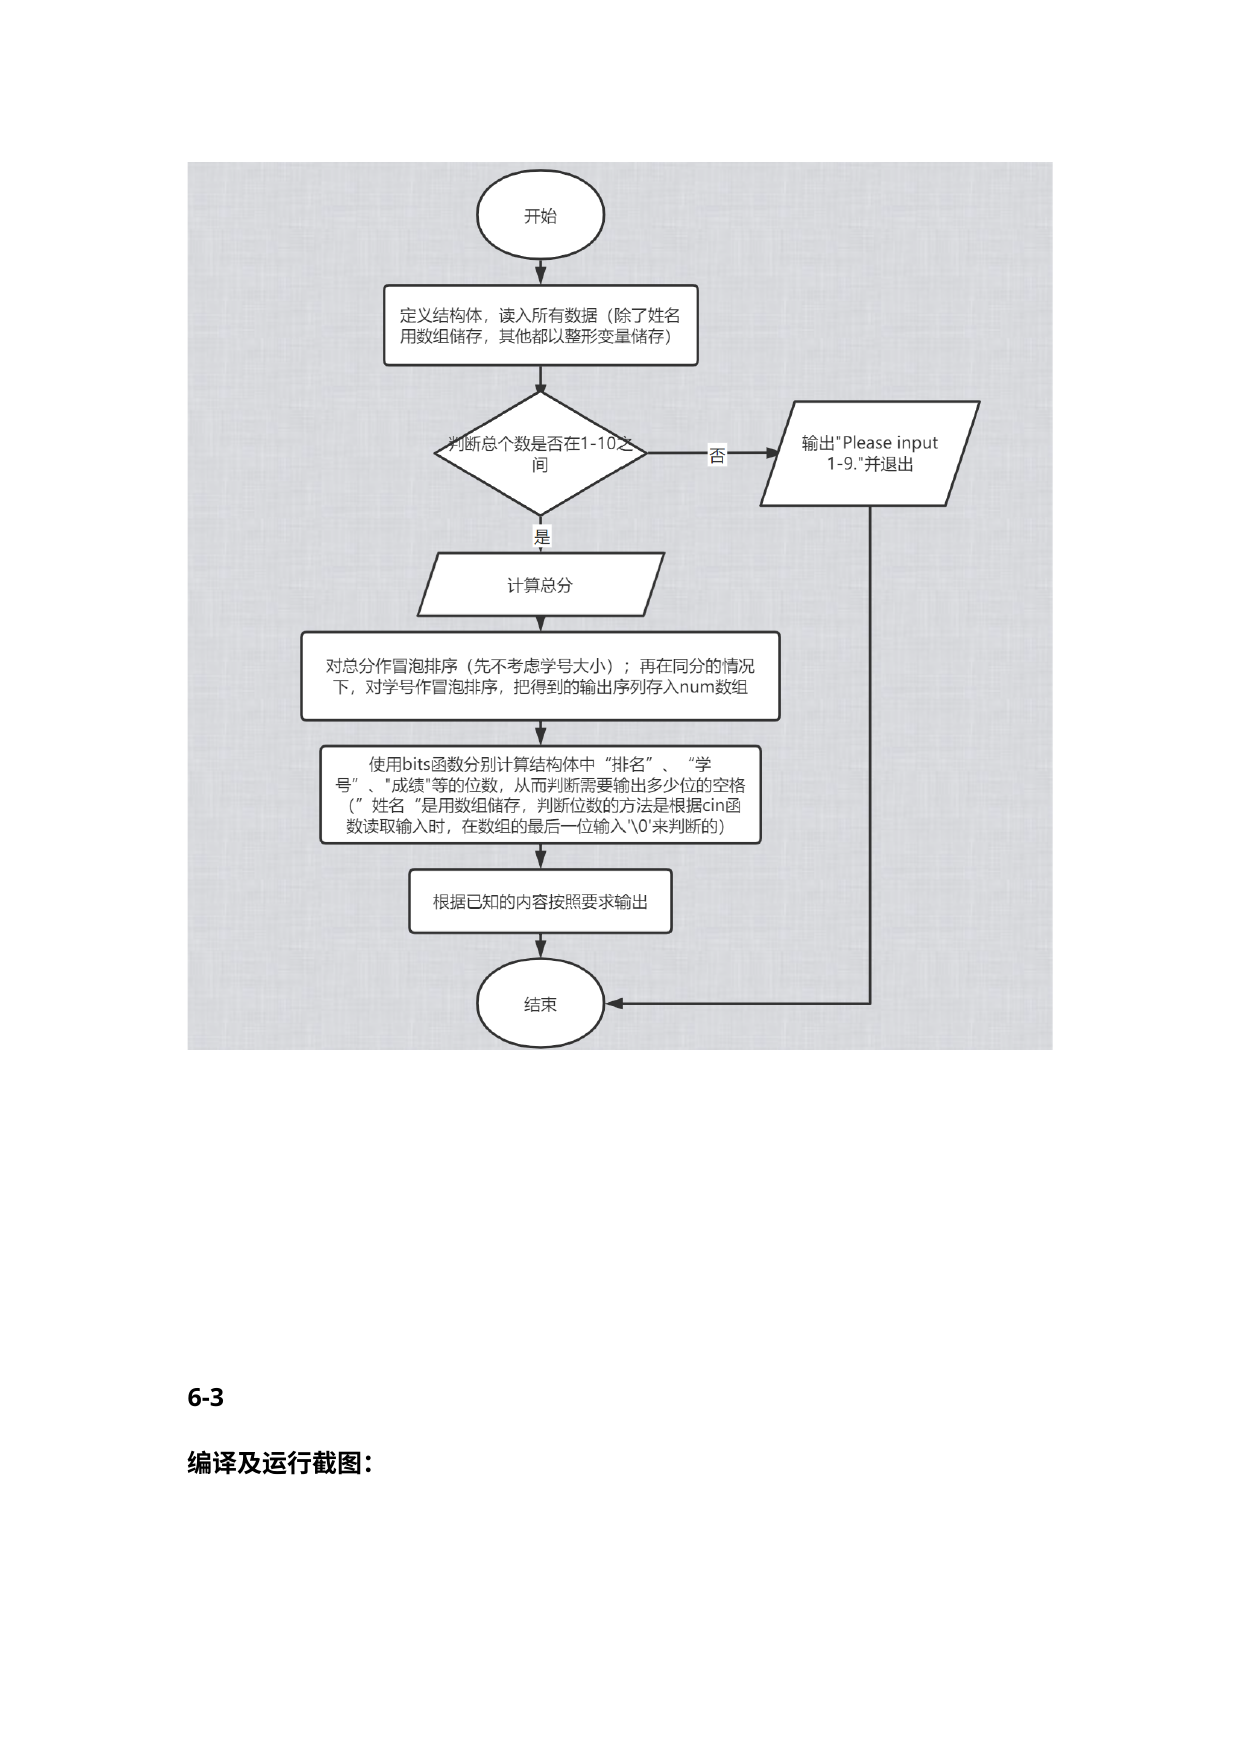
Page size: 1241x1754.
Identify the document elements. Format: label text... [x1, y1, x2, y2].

text 6-3 [187, 1364, 1053, 1429]
picture [187, 162, 1053, 1050]
text 编译及运行截图： [187, 1429, 1053, 1494]
